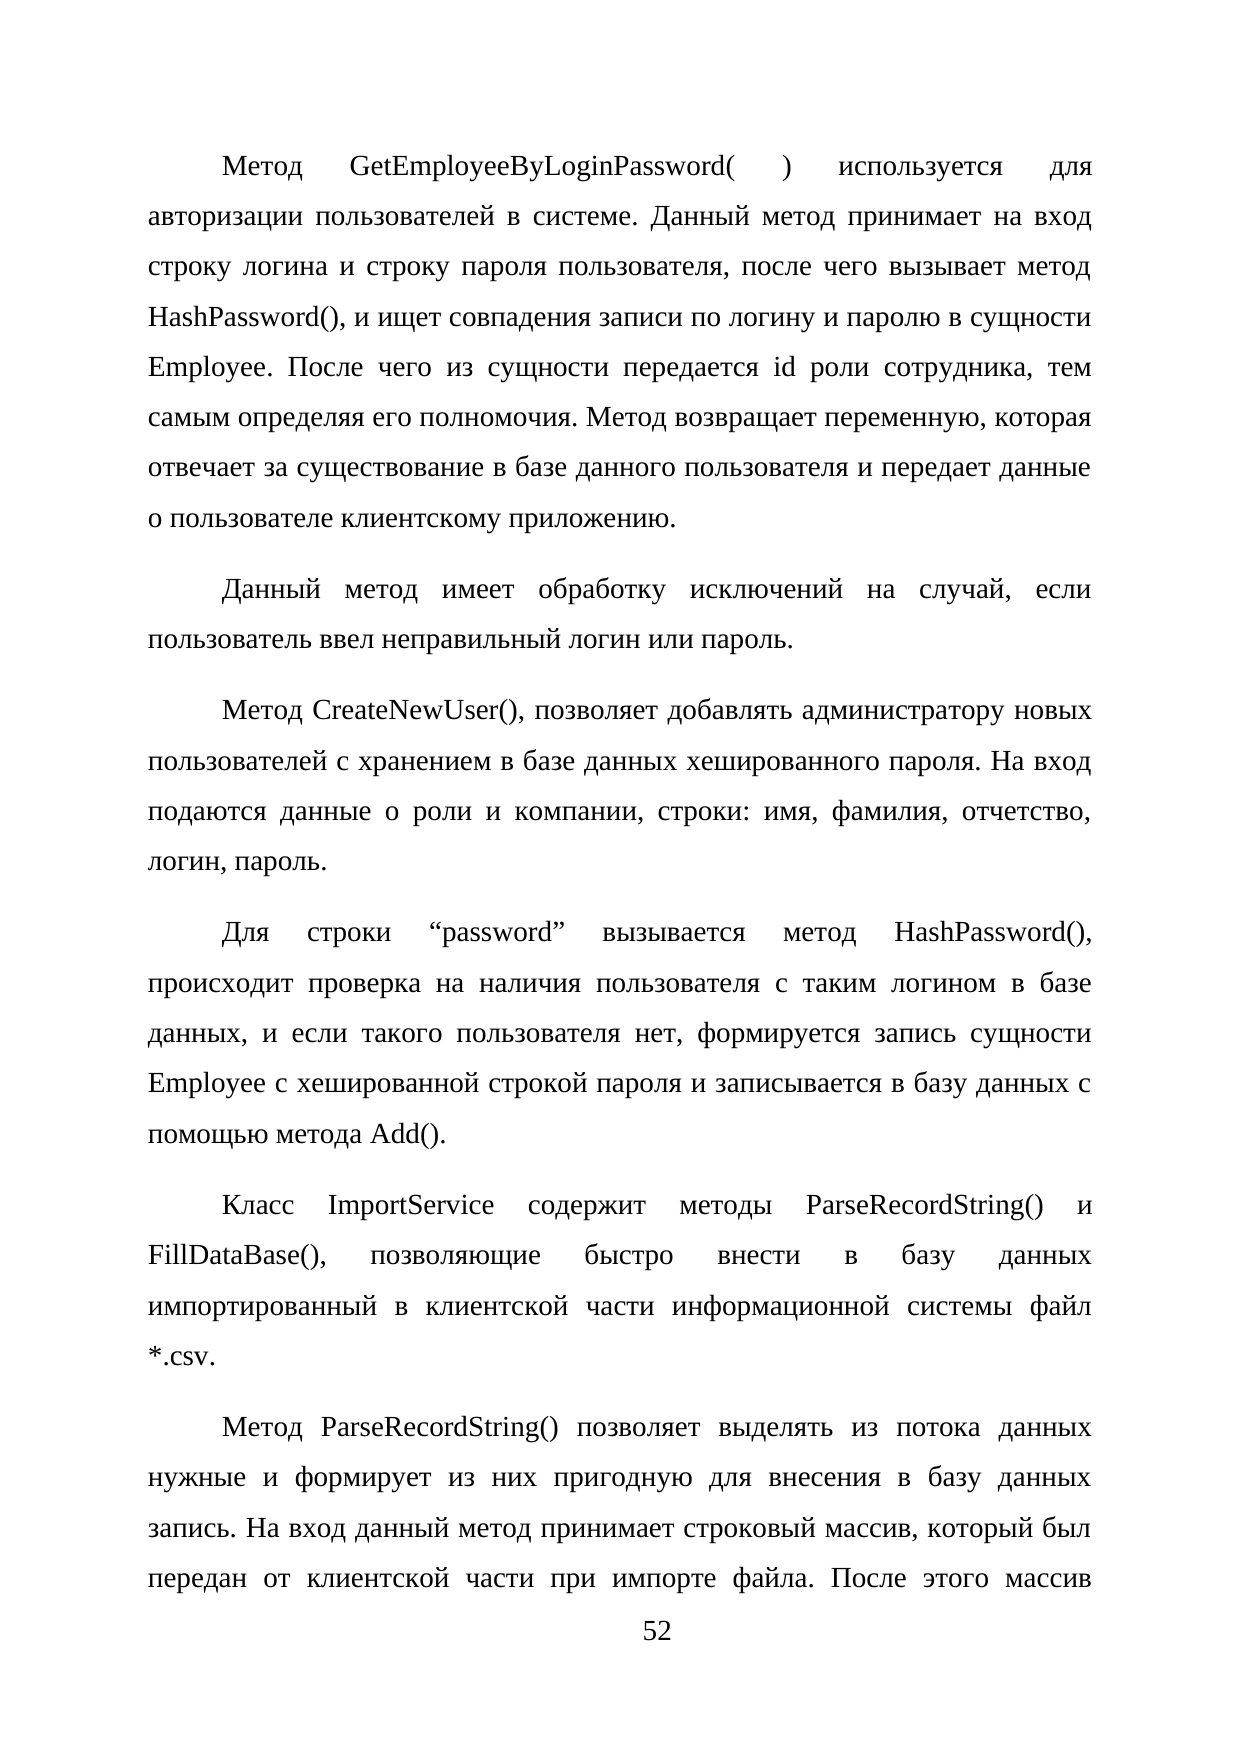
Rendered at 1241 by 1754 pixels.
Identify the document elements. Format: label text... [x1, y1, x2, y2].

text Класс ImportService содержит методы ParseRecordString() и FillDataBase(), позволяющие быстро внести в базу данных импортированный в клиентской части информационной системы файл *.csv. [148, 1187, 1092, 1371]
text Для строки “password” вызывается метод HashPassword(), происходит проверка на наличия пользователя с таким логином в базе данных, и если такого пользователя нет, формируется запись сущности Employee с хешированной строкой пароля и записывается в базу данных с помощью метода Add(). [148, 914, 1092, 1149]
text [148, 1409, 1092, 1593]
text Метод GetEmployeeByLoginPassword( ) используется для авторизации пользователей в системе. Данный метод принимает на вход строку логина и строку пароля пользователя, после чего вызывает метод HashPassword(), и ищет совпадения записи по логину и паролю в сущности Employee. После чего из сущности передается id роли сотрудника, тем самым определяя его полномочия. Метод возвращает переменную, которая отвечает за существование в базе данного пользователя и передает данные о пользователе клиентскому приложению. [148, 148, 1092, 533]
text Данный метод имеет обработку исключений на случай, если пользователь ввел неправильный логин или пароль. [148, 571, 1092, 655]
text Метод CreateNewUser(), позволяет добавлять администратору новых пользователей с хранением в базе данных хешированного пароля. На вход подаются данные о роли и компании, строки: имя, фамилия, отчетство, логин, пароль. [148, 692, 1092, 877]
